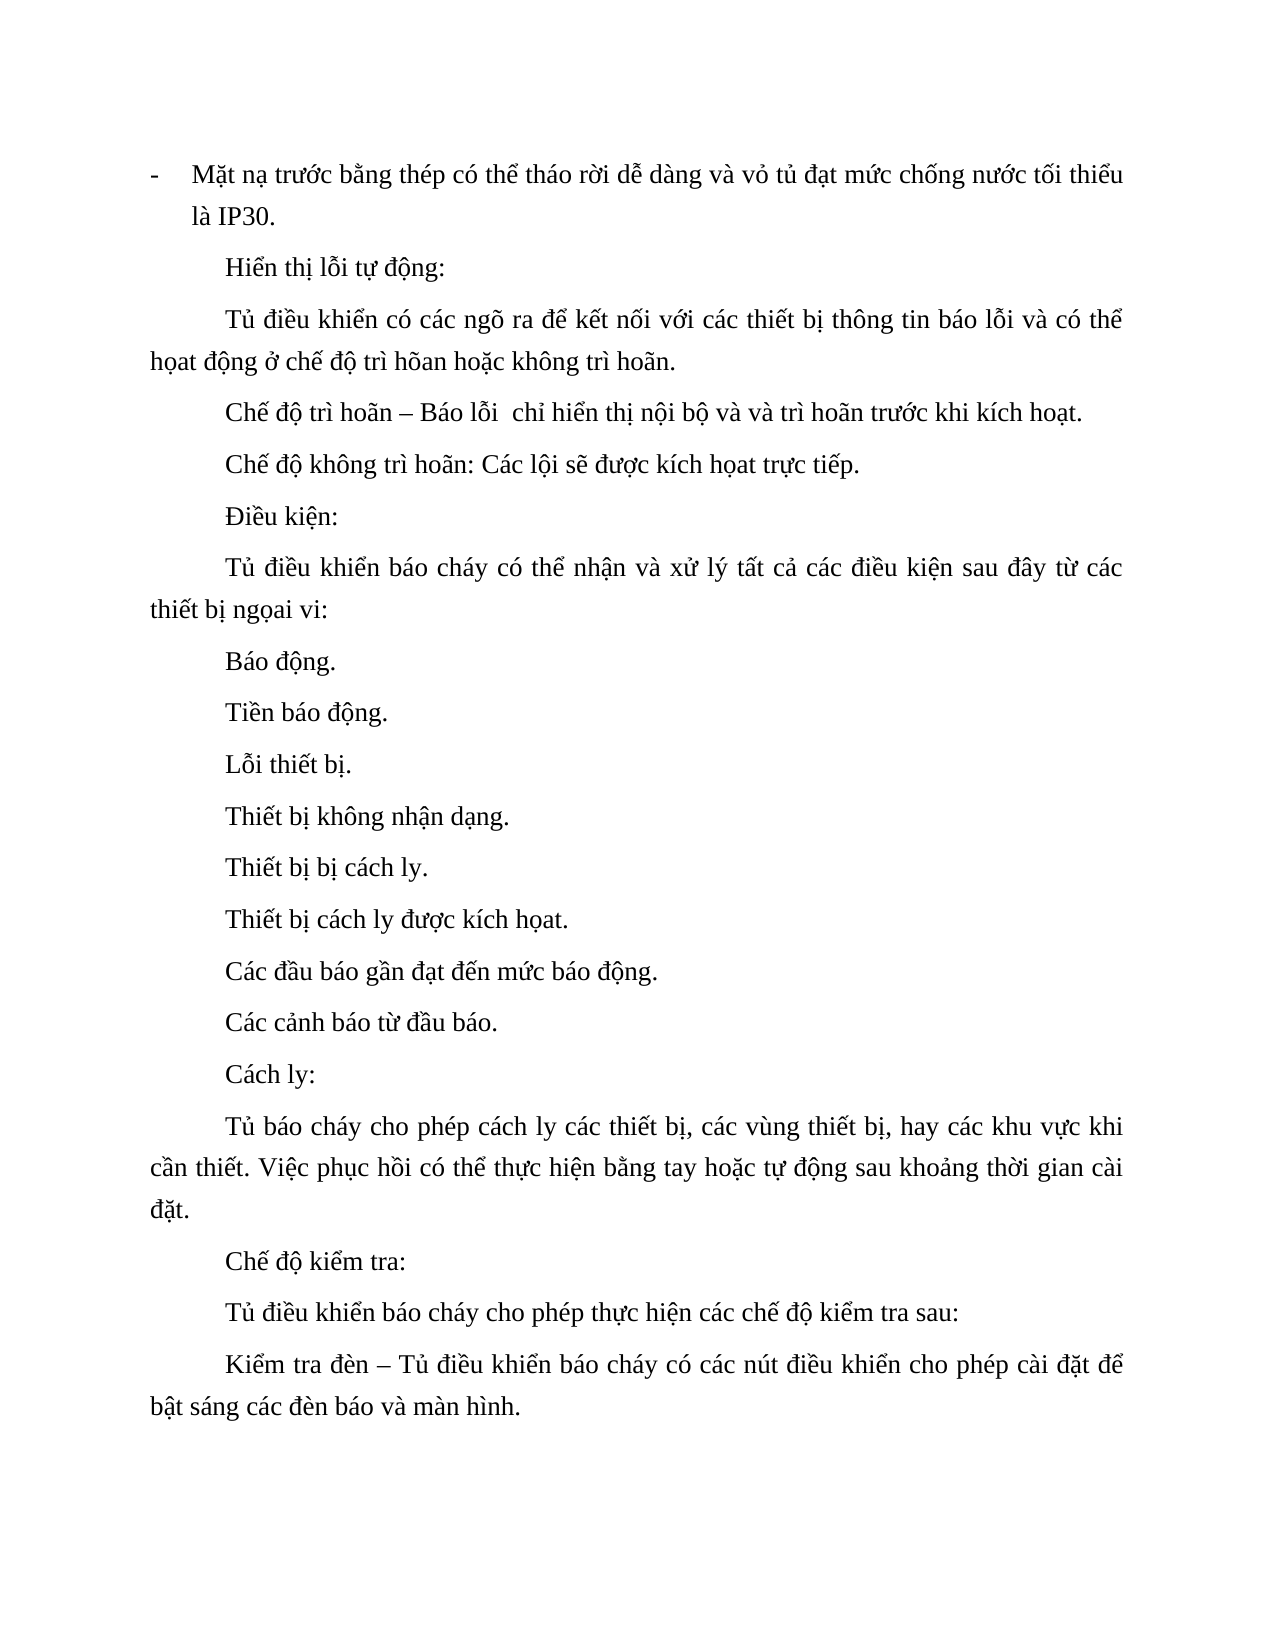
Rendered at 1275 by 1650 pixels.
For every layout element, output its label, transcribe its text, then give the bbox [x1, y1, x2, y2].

text Tủ điều khiển báo cháy có thể nhận và xử lý tất cả các điều kiện sau đây từ các thiết bị ngọai vi: [150, 543, 1125, 627]
text Kiểm tra đèn – Tủ điều khiển báo cháy có các nút điều khiển cho phép cài đặt để bật sáng các đèn báo và màn hình. [150, 1340, 1125, 1423]
text Thiết bị cách ly được kích họat. [150, 895, 1125, 937]
text Điều kiện: [150, 492, 1125, 533]
text Thiết bị bị cách ly. [150, 843, 1125, 885]
text Tủ báo cháy cho phép cách ly các thiết bị, các vùng thiết bị, hay các khu vực khi cần thiết. Việc phục hồi có thể thực hiện bằng tay hoặc tự động sau khoảng thời gian cài đặt. [150, 1102, 1125, 1227]
text Các cảnh báo từ đầu báo. [150, 998, 1125, 1040]
text Lỗi thiết bị. [150, 740, 1125, 782]
text Cách ly: [150, 1050, 1125, 1092]
text Tiền báo động. [150, 688, 1125, 730]
text Hiển thị lỗi tự động: [150, 243, 1125, 285]
text Báo động. [150, 637, 1125, 678]
text Chế độ trì hoãn – Báo lỗi chỉ hiển thị nội bộ và và trì hoãn trước khi kích hoạt. [150, 388, 1125, 430]
text Tủ điều khiển có các ngõ ra để kết nối với các thiết bị thông tin báo lỗi và có thể họat động ở chế độ trì hõan hoặc không trì hoãn. [150, 295, 1125, 378]
text Tủ điều khiển báo cháy cho phép thực hiện các chế độ kiểm tra sau: [150, 1288, 1125, 1330]
text Thiết bị không nhận dạng. [150, 792, 1125, 833]
text Chế độ kiểm tra: [150, 1237, 1125, 1278]
list Mặt nạ trước bằng thép có thể tháo rời dễ dàng và vỏ tủ đạt mức chống nước tối thiểu là IP30. [150, 150, 1125, 233]
text Các đầu báo gần đạt đến mức báo động. [150, 947, 1125, 988]
text Chế độ không trì hoãn: Các lội sẽ được kích họat trực tiếp. [150, 440, 1125, 482]
